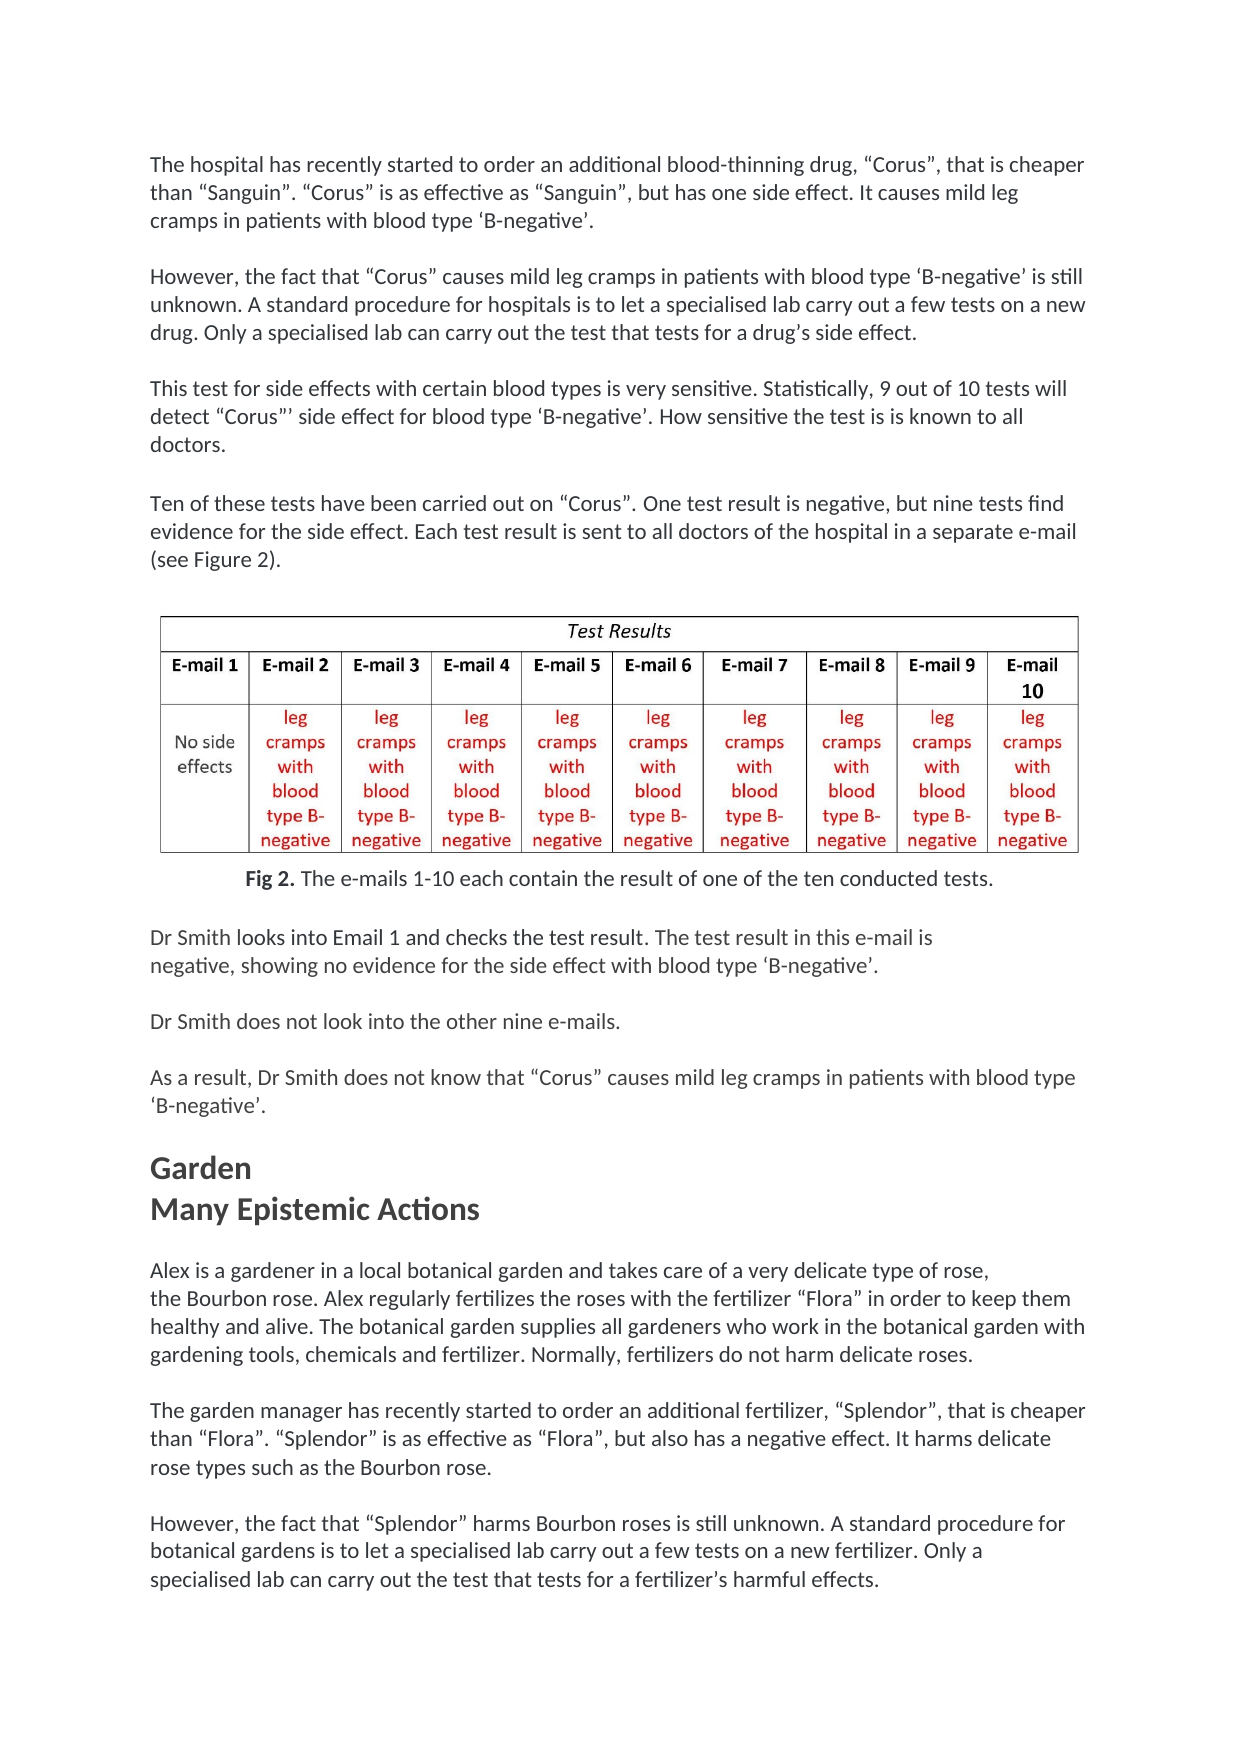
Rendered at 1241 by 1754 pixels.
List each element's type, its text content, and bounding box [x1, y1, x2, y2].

text However, the fact that “Splendor” harms Bourbon roses is still unknown. A standard procedure for botanical gardens is to let a specialised lab carry out a few tests on a new fertilizer. Only a specialised lab can carry out the test that tests for a fertilizer’s harmful effects. [150, 1509, 1090, 1593]
picture [150, 603, 1091, 865]
text Dr Smith looks into Email 1 and checks the test result. The test result in this e-mail is negative, showing no evidence for the side effect with blood type ‘B-negative’. Dr Smith does not look into the other nine e-mails. As a result, Dr Smith does not know that “Corus” causes mild leg cramps in patients with blood type ‘B-negative’. [150, 923, 1090, 1119]
text This test for side effects with certain blood types is very sensitive. Statistically, 9 out of 10 tests will detect “Corus”’ side effect for blood type ‘B-negative’. How sensitive the test is is known to all doctors. [150, 374, 1090, 489]
text Garden [150, 1147, 1090, 1188]
text Fig 2. The e-mails 1-10 each contain the result of one of the ten conducted tests. [150, 865, 1090, 923]
text However, the fact that “Corus” causes mild leg cramps in patients with blood type ‘B-negative’ is still unknown. A standard procedure for hospitals is to let a specialised lab carry out a few tests on a new drug. Only a specialised lab can carry out the test that tests for a drug’s side effect. [150, 262, 1090, 346]
text Alex is a gardener in a local botanical garden and takes care of a very delicate type of rose, the Bourbon rose. Alex regularly fertilizes the roses with the fertilizer “Flora” in order to keep them healthy and alive. The botanical garden supplies all gardeners who work in the botanical garden with gardening tools, chemicals and fertilizer. Normally, fertilizers do not harm delicate roses. [150, 1256, 1090, 1368]
text The hospital has recently started to order an additional blood-thinning drug, “Corus”, that is cheaper than “Sanguin”. “Corus” is as effective as “Sanguin”, but has one side effect. It causes mild leg cramps in patients with blood type ‘B-negative’. [150, 150, 1090, 234]
text The garden manager has recently started to order an additional fertilizer, “Splendor”, that is cheaper than “Flora”. “Splendor” is as effective as “Flora”, but also has a negative effect. It harms delicate rose types such as the Bourbon rose. [150, 1397, 1090, 1481]
text Many Epistemic Actions [150, 1188, 1090, 1228]
text Ten of these tests have been carried out on “Corus”. One test result is negative, but nine tests find evidence for the side effect. Each test result is sent to all doctors of the hospital in a separate e-mail (see Figure 2). [150, 489, 1090, 573]
